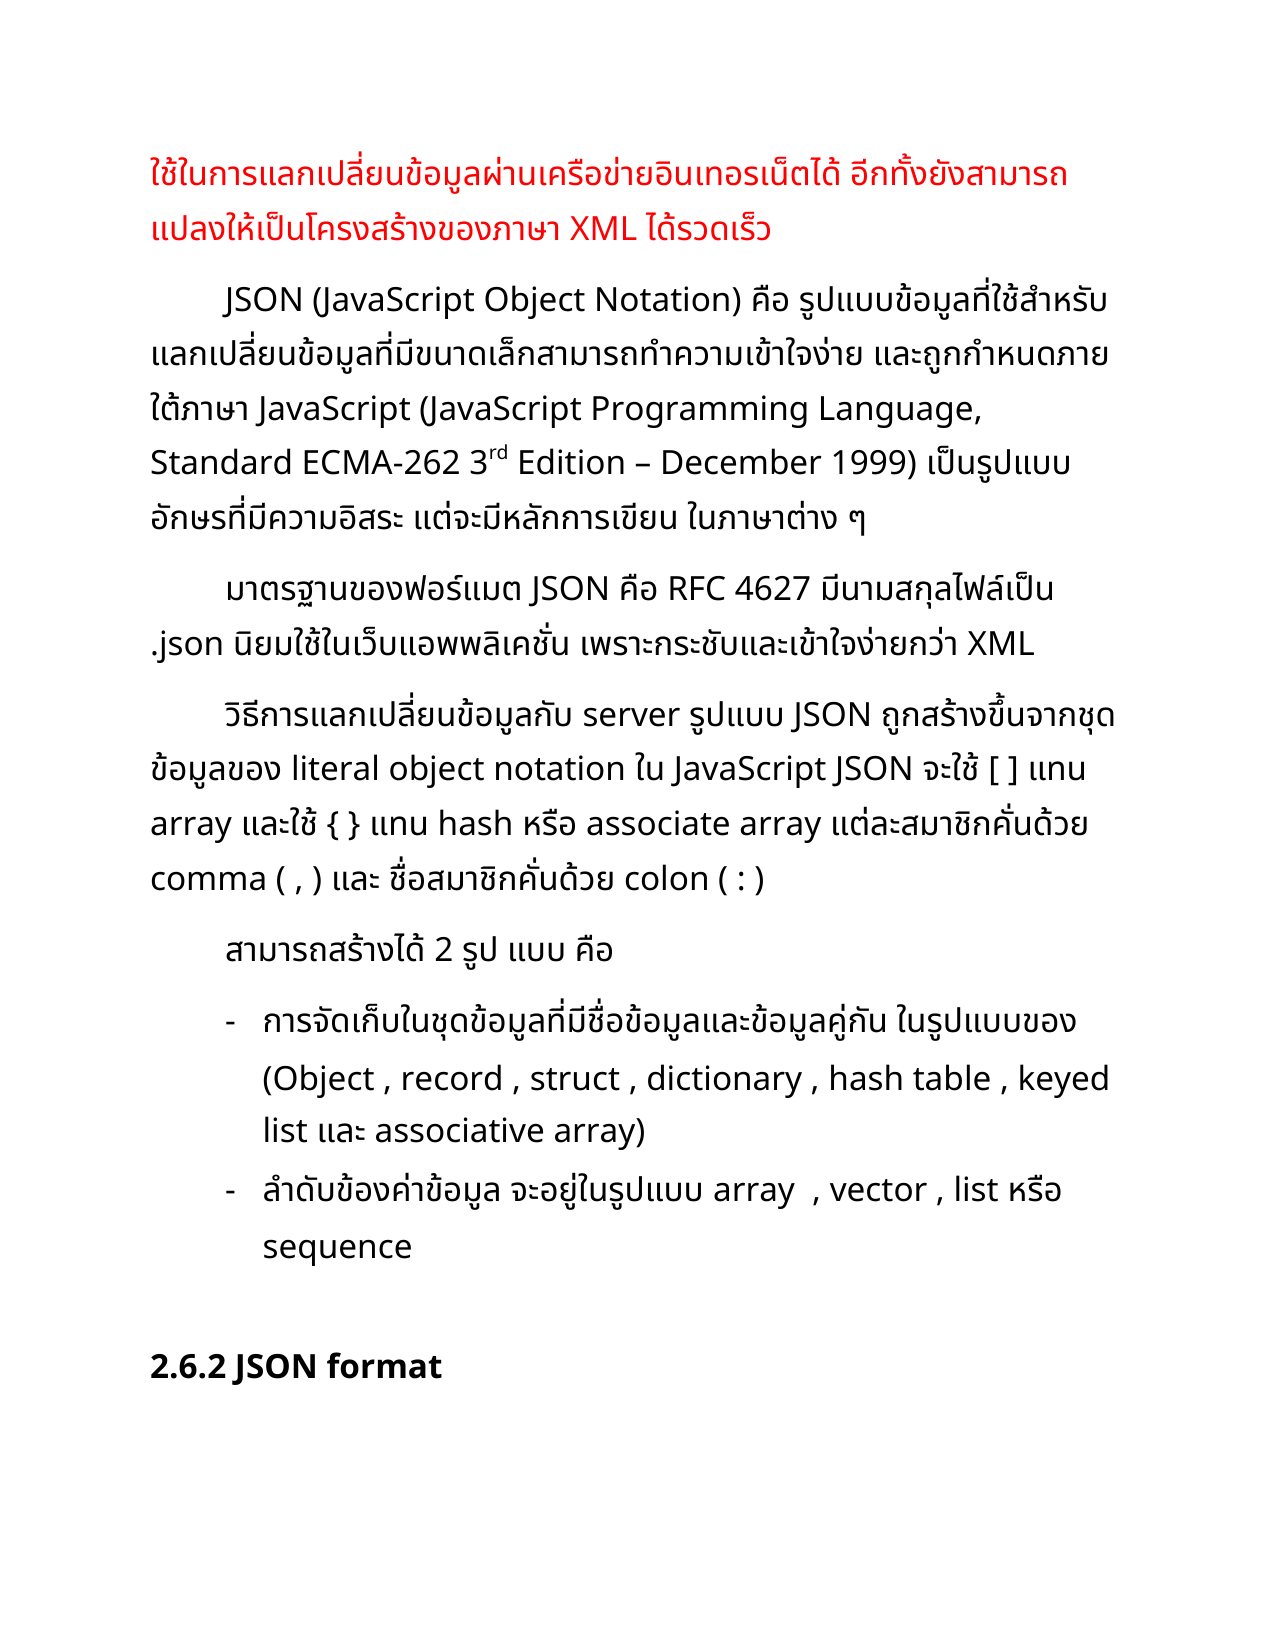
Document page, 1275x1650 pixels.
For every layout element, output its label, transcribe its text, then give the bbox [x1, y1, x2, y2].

text JSON (JavaScript Object Notation) คือ รูปแบบข้อมูลที่ใช้สำหรับแลกเปลี่ยนข้อมูลที่มีขนาดเล็กสามารถทำความเข้าใจง่าย และถูกกำหนดภายใต้ภาษา JavaScript (JavaScript Programming Language, Standard ECMA-262 3rd Edition – December 1999) เป็นรูปแบบอักษรที่มีความอิสระ แต่จะมีหลักการเขียน ในภาษาต่าง ๆ [150, 276, 1125, 544]
text วิธีการแลกเปลี่ยนข้อมูลกับ server รูปแบบ JSON ถูกสร้างขึ้นจากชุดข้อมูลของ literal object notation ใน JavaScript JSON จะใช้ [ ] แทน array และใช้ { } แทน hash หรือ associate array แต่ละสมาชิกคั่นด้วย comma ( , ) และ ชื่อสมาชิกคั่นด้วย colon ( : ) [150, 691, 1125, 905]
list การจัดเก็บในชุดข้อมูลที่มีชื่อข้อมูลและข้อมูลคู่กัน ในรูปแบบของ (Object , record , struct , dictionary , hash table , keyed list และ associative array) [225, 997, 1125, 1158]
text 2.6.2 JSON format [150, 1343, 1125, 1388]
text มาตรฐานของฟอร์แมต JSON คือ RFC 4627 มีนามสกุลไฟล์เป็น .json นิยมใช้ในเว็บแอพพลิเคชั่น เพราะกระชับและเข้าใจง่ายกว่า XML [150, 565, 1125, 670]
text สามารถสร้างได้ 2 รูป แบบ คือ [150, 926, 1125, 976]
list ลำดับข้องค่าข้อมูล จะอยู่ในรูปแบบ array , vector , list หรือ sequence [225, 1165, 1125, 1268]
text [150, 150, 1125, 255]
